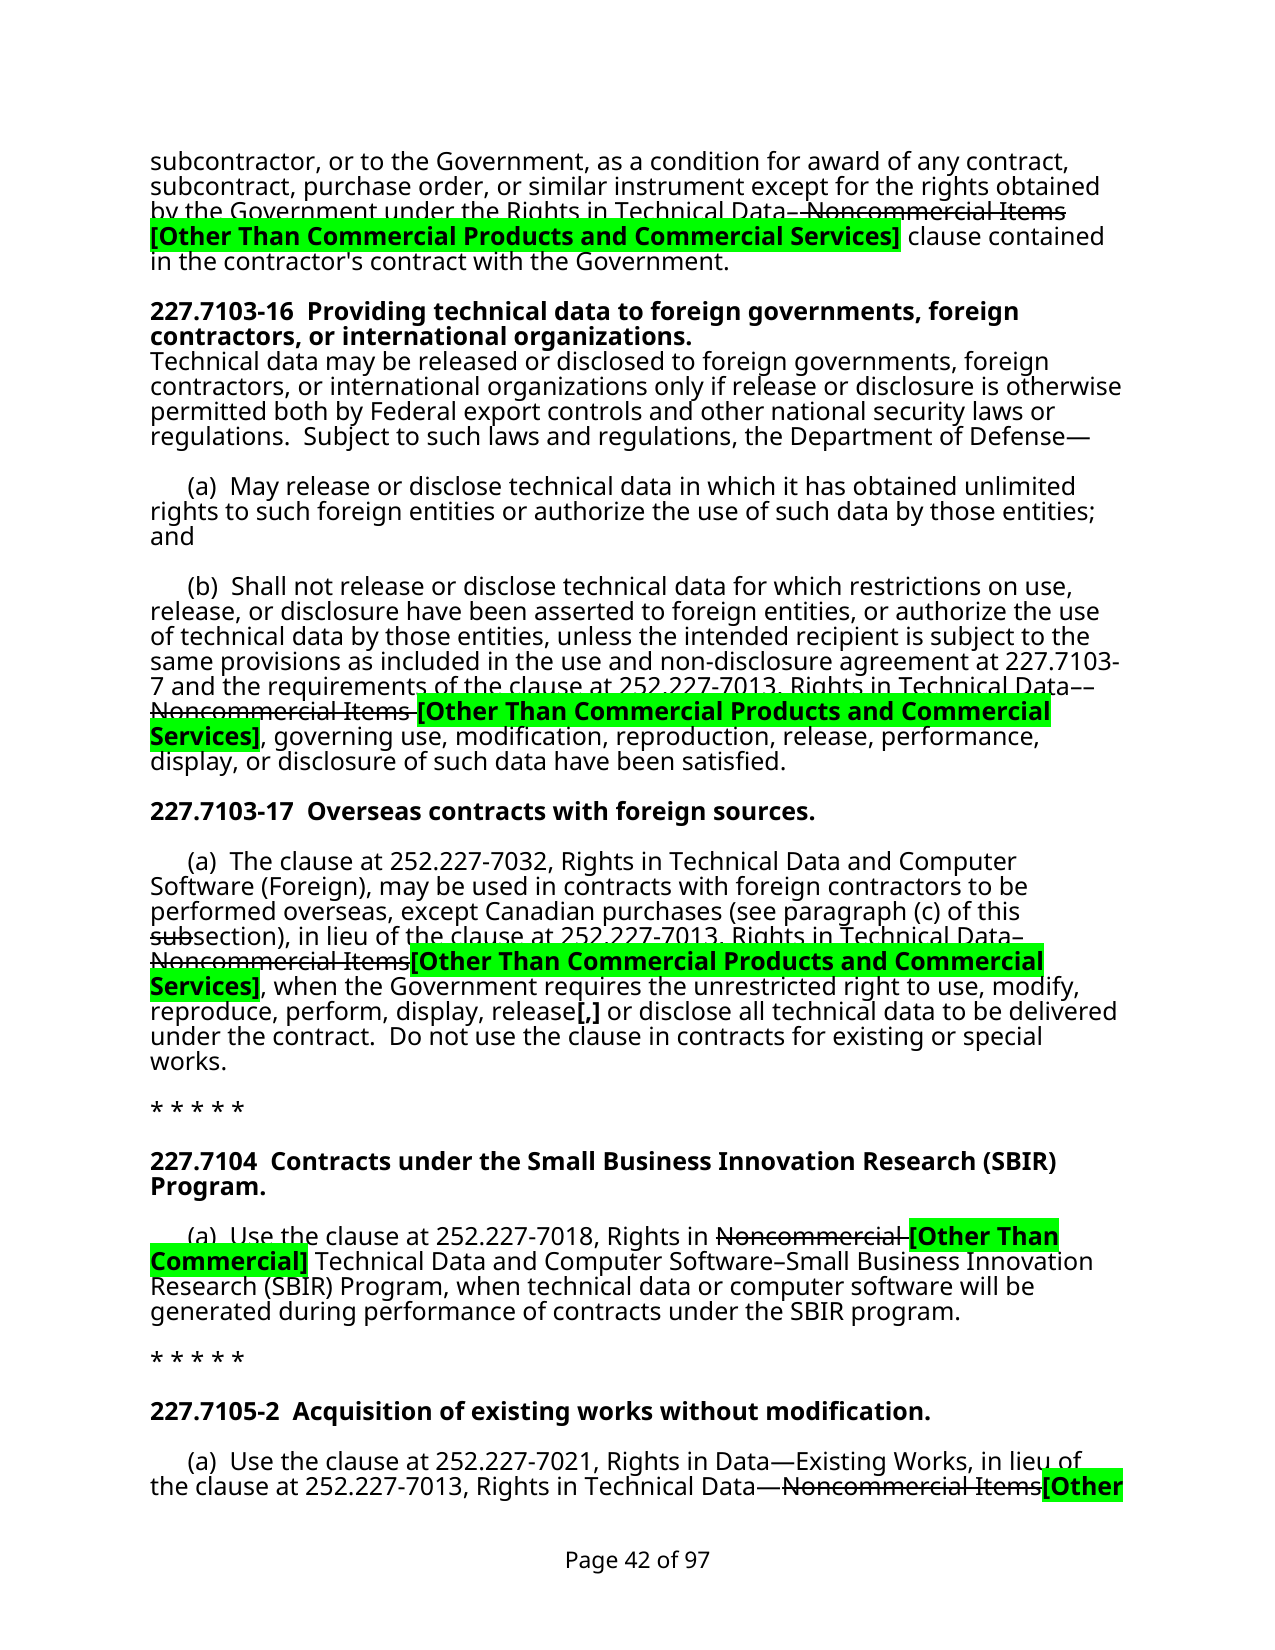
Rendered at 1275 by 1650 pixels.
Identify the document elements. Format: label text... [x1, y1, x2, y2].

text (a) May release or disclose technical data in which it has obtained unlimited rights to such foreign entities or authorize the use of such data by those entities; and [150, 475, 1125, 550]
text 227.7104 Contracts under the Small Business Innovation Research (SBIR) Program. [150, 1150, 1125, 1200]
text 227.7103-16 Providing technical data to foreign governments, foreign contractors, or international organizations. [150, 300, 1125, 350]
text 227.7105-2 Acquisition of existing works without modification. [150, 1400, 1125, 1425]
text (a) Use the clause at 252.227-7018, Rights in Noncommercial [Other Than Commercial] Technical Data and Computer Software–Small Business Innovation Research (SBIR) Program, when technical data or computer software will be generated during performance of contracts under the SBIR program. [150, 1225, 1125, 1325]
text Technical data may be released or disclosed to foreign governments, foreign contractors, or international organizations only if release or disclosure is otherwise permitted both by Federal export controls and other national security laws or regulations. Subject to such laws and regulations, the Department of Defense— [150, 350, 1125, 450]
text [150, 1450, 1125, 1500]
text 227.7103-17 Overseas contracts with foreign sources. [150, 800, 1125, 825]
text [150, 150, 1125, 275]
text * * * * * [150, 1350, 1125, 1375]
text (b) Shall not release or disclose technical data for which restrictions on use, release, or disclosure have been asserted to foreign entities, or authorize the use of technical data by those entities, unless the intended recipient is subject to the same provisions as included in the use and non-disclosure agreement at 227.7103-7 and the requirements of the clause at 252.227-7013, Rights in Technical Data––Noncommercial Items [Other Than Commercial Products and Commercial Services], governing use, modification, reproduction, release, performance, display, or disclosure of such data have been satisfied. [150, 575, 1125, 775]
text (a) The clause at 252.227-7032, Rights in Technical Data and Computer Software (Foreign), may be used in contracts with foreign contractors to be performed overseas, except Canadian purchases (see paragraph (c) of this subsection), in lieu of the clause at 252.227-7013, Rights in Technical Data–Noncommercial Items[Other Than Commercial Products and Commercial Services], when the Government requires the unrestricted right to use, modify, reproduce, perform, display, release[,] or disclose all technical data to be delivered under the contract. Do not use the clause in contracts for existing or special works. [150, 850, 1125, 1075]
text * * * * * [150, 1100, 1125, 1125]
